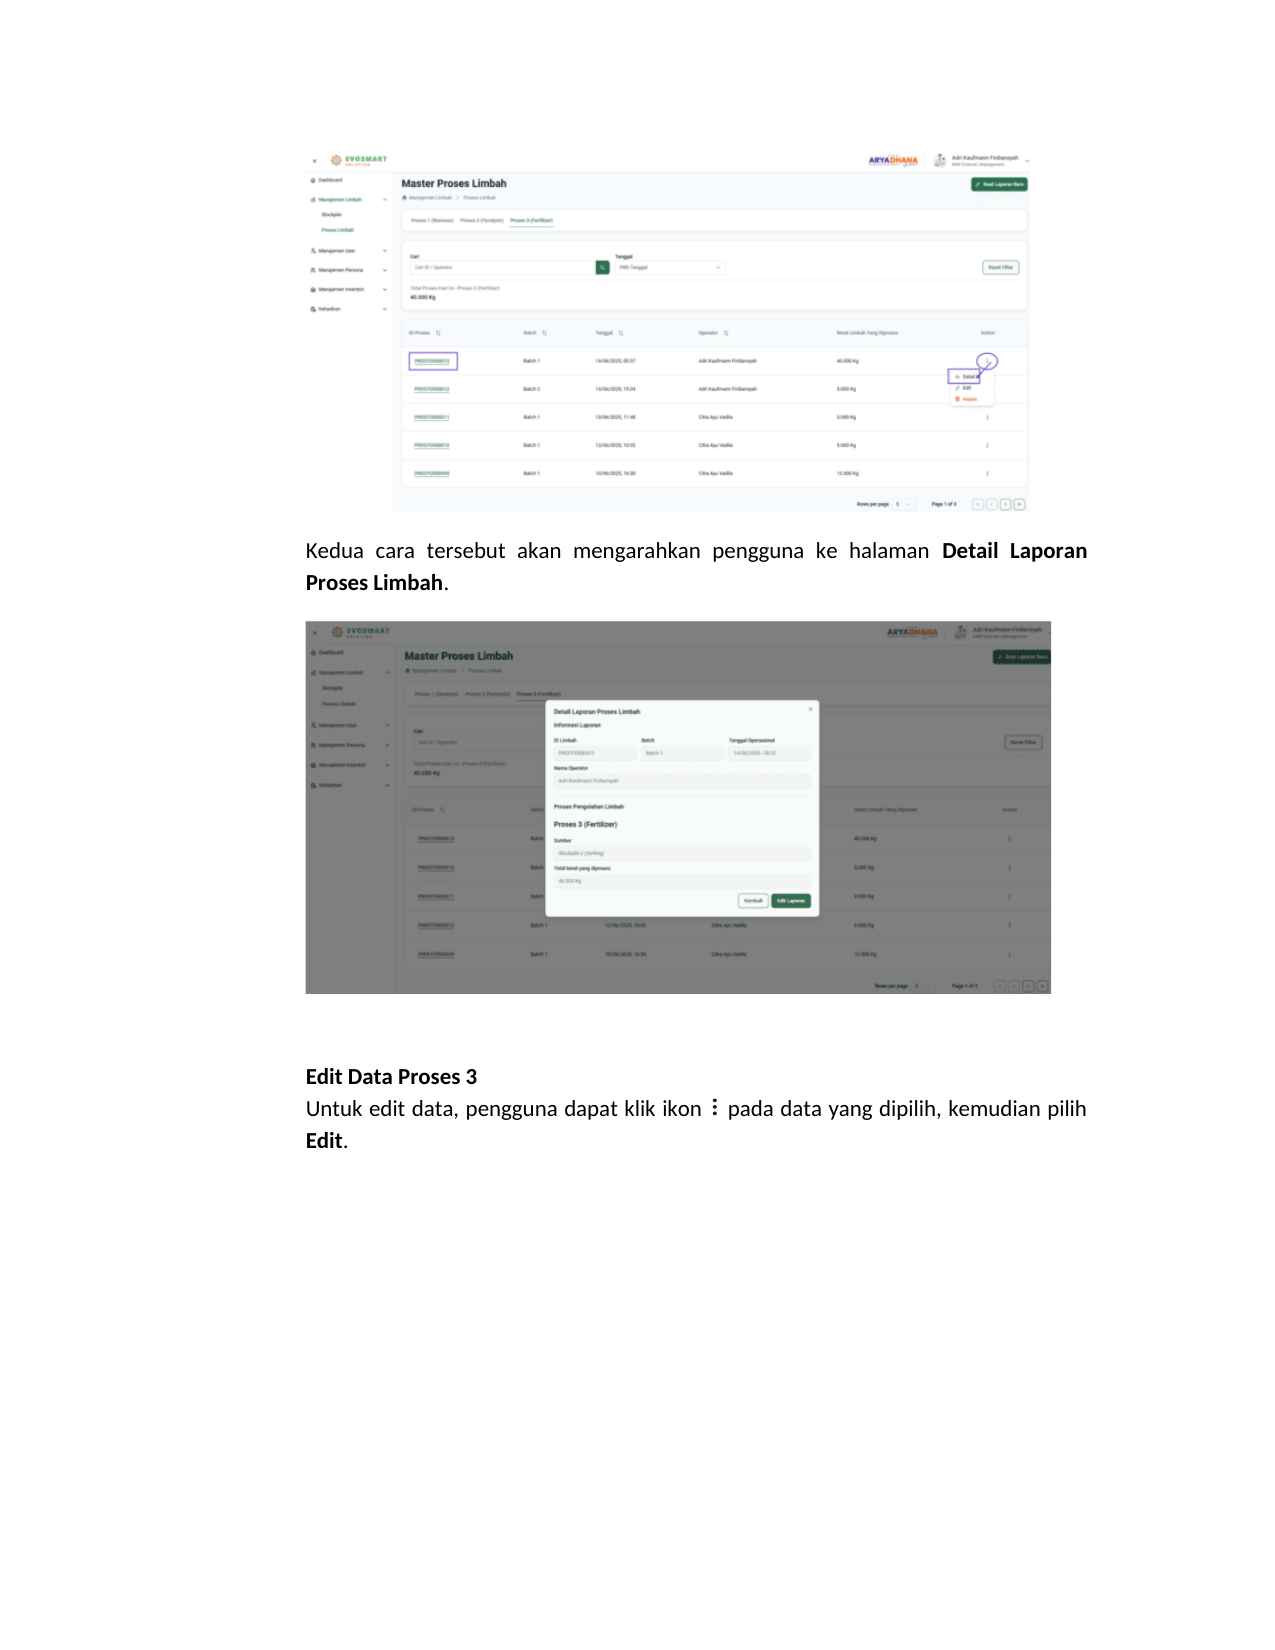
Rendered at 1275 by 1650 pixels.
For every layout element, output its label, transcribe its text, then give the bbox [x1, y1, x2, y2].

picture [305, 150, 1030, 512]
picture [708, 1096, 722, 1117]
list Untuk edit data, pengguna dapat klik ikon pada data yang dipilih, kemudian pilih Edit. [306, 1094, 1087, 1154]
picture [305, 621, 1052, 994]
text Kedua cara tersebut akan mengarahkan pengguna ke halaman Detail Laporan Proses Limbah. [306, 536, 1087, 596]
list Edit Data Proses 3 [306, 1062, 1087, 1090]
